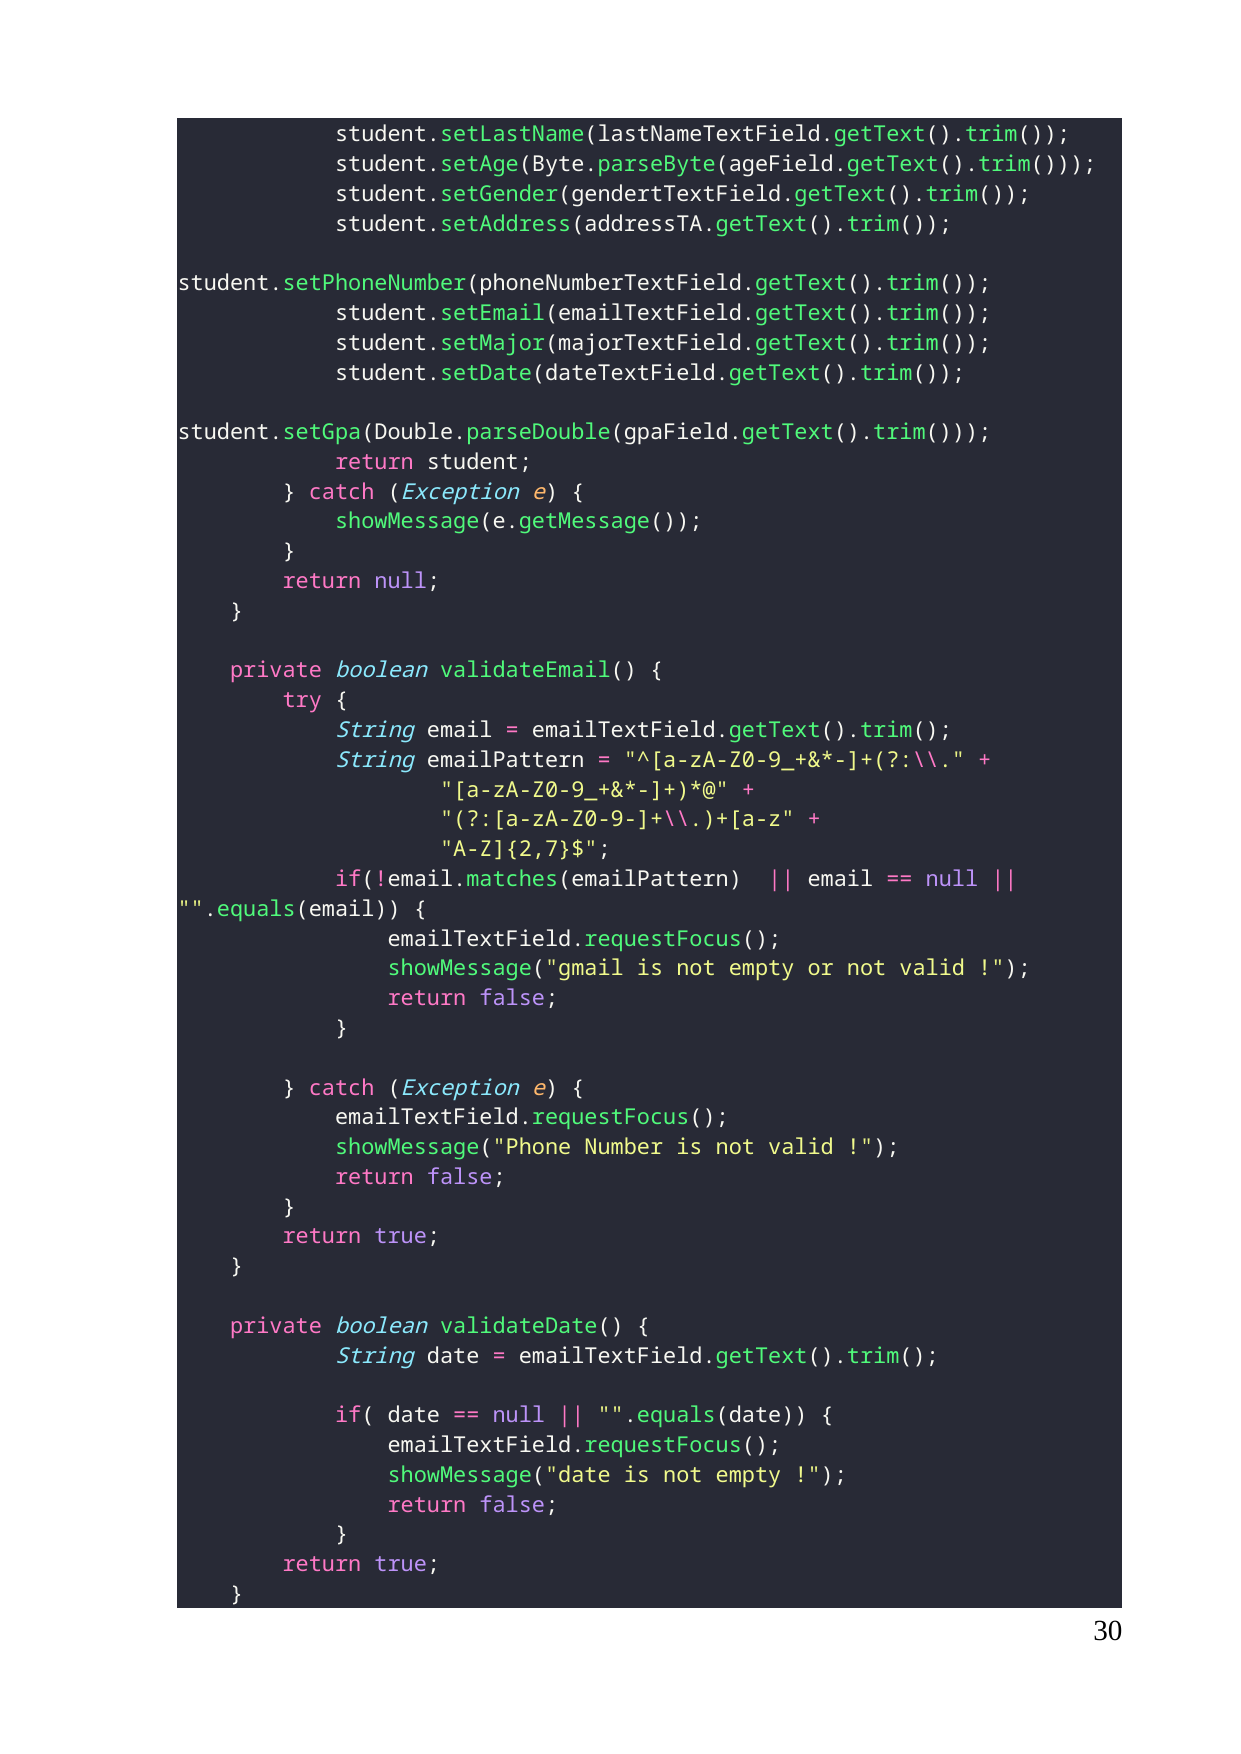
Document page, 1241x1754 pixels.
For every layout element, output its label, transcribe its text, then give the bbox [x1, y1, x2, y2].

text emailTextField.requestFocus(); [177, 1101, 1122, 1131]
text if( date == null || "".equals(date)) { [177, 1399, 1122, 1429]
text student.setLastName(lastNameTextField.getText().trim()); [177, 118, 1122, 148]
text student.setGender(gendertTextField.getText().trim()); [177, 178, 1122, 207]
text student.setAge(Byte.parseByte(ageField.getText().trim())); [177, 148, 1122, 178]
text String date = emailTextField.getText().trim(); [177, 1339, 1122, 1369]
text return true; [177, 1548, 1122, 1578]
text } [177, 535, 1122, 565]
text student.setPhoneNumber(phoneNumberTextField.getText().trim()); [177, 237, 1122, 297]
text private boolean validateEmail() { [177, 654, 1122, 684]
text return true; [177, 1220, 1122, 1250]
text showMessage("Phone Number is not valid !"); [177, 1131, 1122, 1161]
text String emailPattern = "^[a-zA-Z0-9_+&*-]+(?:\\." + [177, 744, 1122, 773]
text return student; [177, 446, 1122, 476]
text } [177, 1250, 1122, 1280]
text student.setDate(dateTextField.getText().trim()); [177, 356, 1122, 386]
text showMessage("gmail is not empty or not valid !"); [177, 952, 1122, 982]
text } [177, 1578, 1122, 1608]
text } catch (Exception e) { [177, 1071, 1122, 1101]
text } [177, 1518, 1122, 1548]
text String email = emailTextField.getText().trim(); [177, 714, 1122, 744]
text showMessage("date is not empty !"); [177, 1459, 1122, 1488]
text return false; [177, 982, 1122, 1012]
text } [177, 595, 1122, 624]
text private boolean validateDate() { [177, 1310, 1122, 1339]
text student.setGpa(Double.parseDouble(gpaField.getText().trim())); [177, 386, 1122, 446]
text emailTextField.requestFocus(); [177, 1429, 1122, 1459]
text } [177, 1191, 1122, 1220]
text return null; [177, 565, 1122, 595]
text "[a-zA-Z0-9_+&*-]+)*@" + [177, 773, 1122, 803]
text if(!email.matches(emailPattern) || email == null || "".equals(email)) { [177, 863, 1122, 922]
text student.setMajor(majorTextField.getText().trim()); [177, 327, 1122, 356]
text } catch (Exception e) { [177, 476, 1122, 505]
text try { [177, 684, 1122, 714]
text return false; [177, 1161, 1122, 1191]
text student.setEmail(emailTextField.getText().trim()); [177, 297, 1122, 327]
text showMessage(e.getMessage()); [177, 505, 1122, 535]
text return false; [177, 1488, 1122, 1518]
text emailTextField.requestFocus(); [177, 922, 1122, 952]
text "(?:[a-zA-Z0-9-]+\\.)+[a-z" + [177, 803, 1122, 833]
text student.setAddress(addressTA.getText().trim()); [177, 207, 1122, 237]
text "A-Z]{2,7}$"; [177, 833, 1122, 863]
text } [177, 1012, 1122, 1042]
